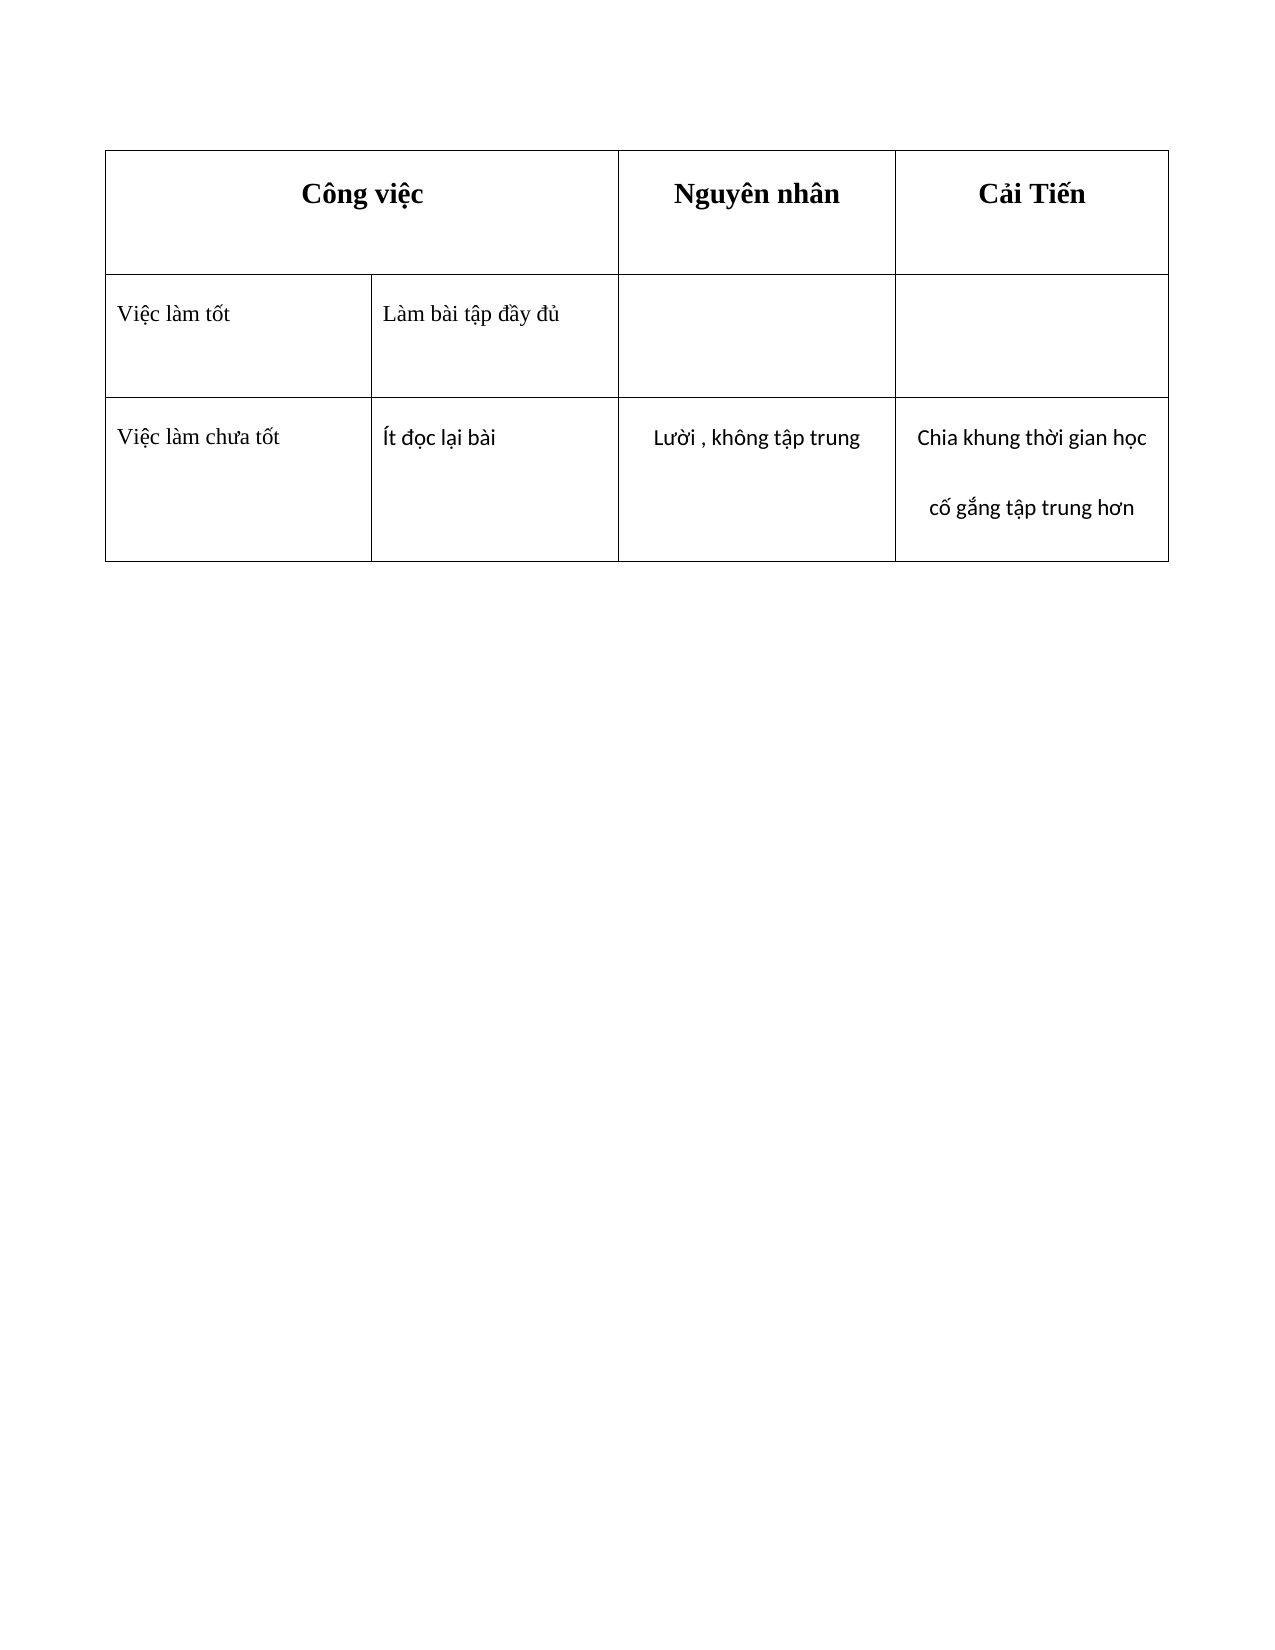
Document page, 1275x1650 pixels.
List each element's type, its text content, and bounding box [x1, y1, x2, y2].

table_cell Lười , không tập trung [619, 398, 895, 561]
table_header Nguyên nhân [619, 151, 895, 274]
table_cell [896, 275, 1168, 397]
table_cell Việc làm chưa tốt [106, 398, 371, 561]
table_header Công việc [106, 151, 618, 274]
table_header Cải Tiến [896, 151, 1168, 274]
table_cell [619, 275, 895, 397]
table_cell Ít đọc lại bài [372, 398, 618, 561]
table_cell Làm bài tập đầy đủ [372, 275, 618, 397]
table_cell Việc làm tốt [106, 275, 371, 397]
table_cell Chia khung thời gian học cố gắng tập trung hơn [896, 398, 1168, 561]
